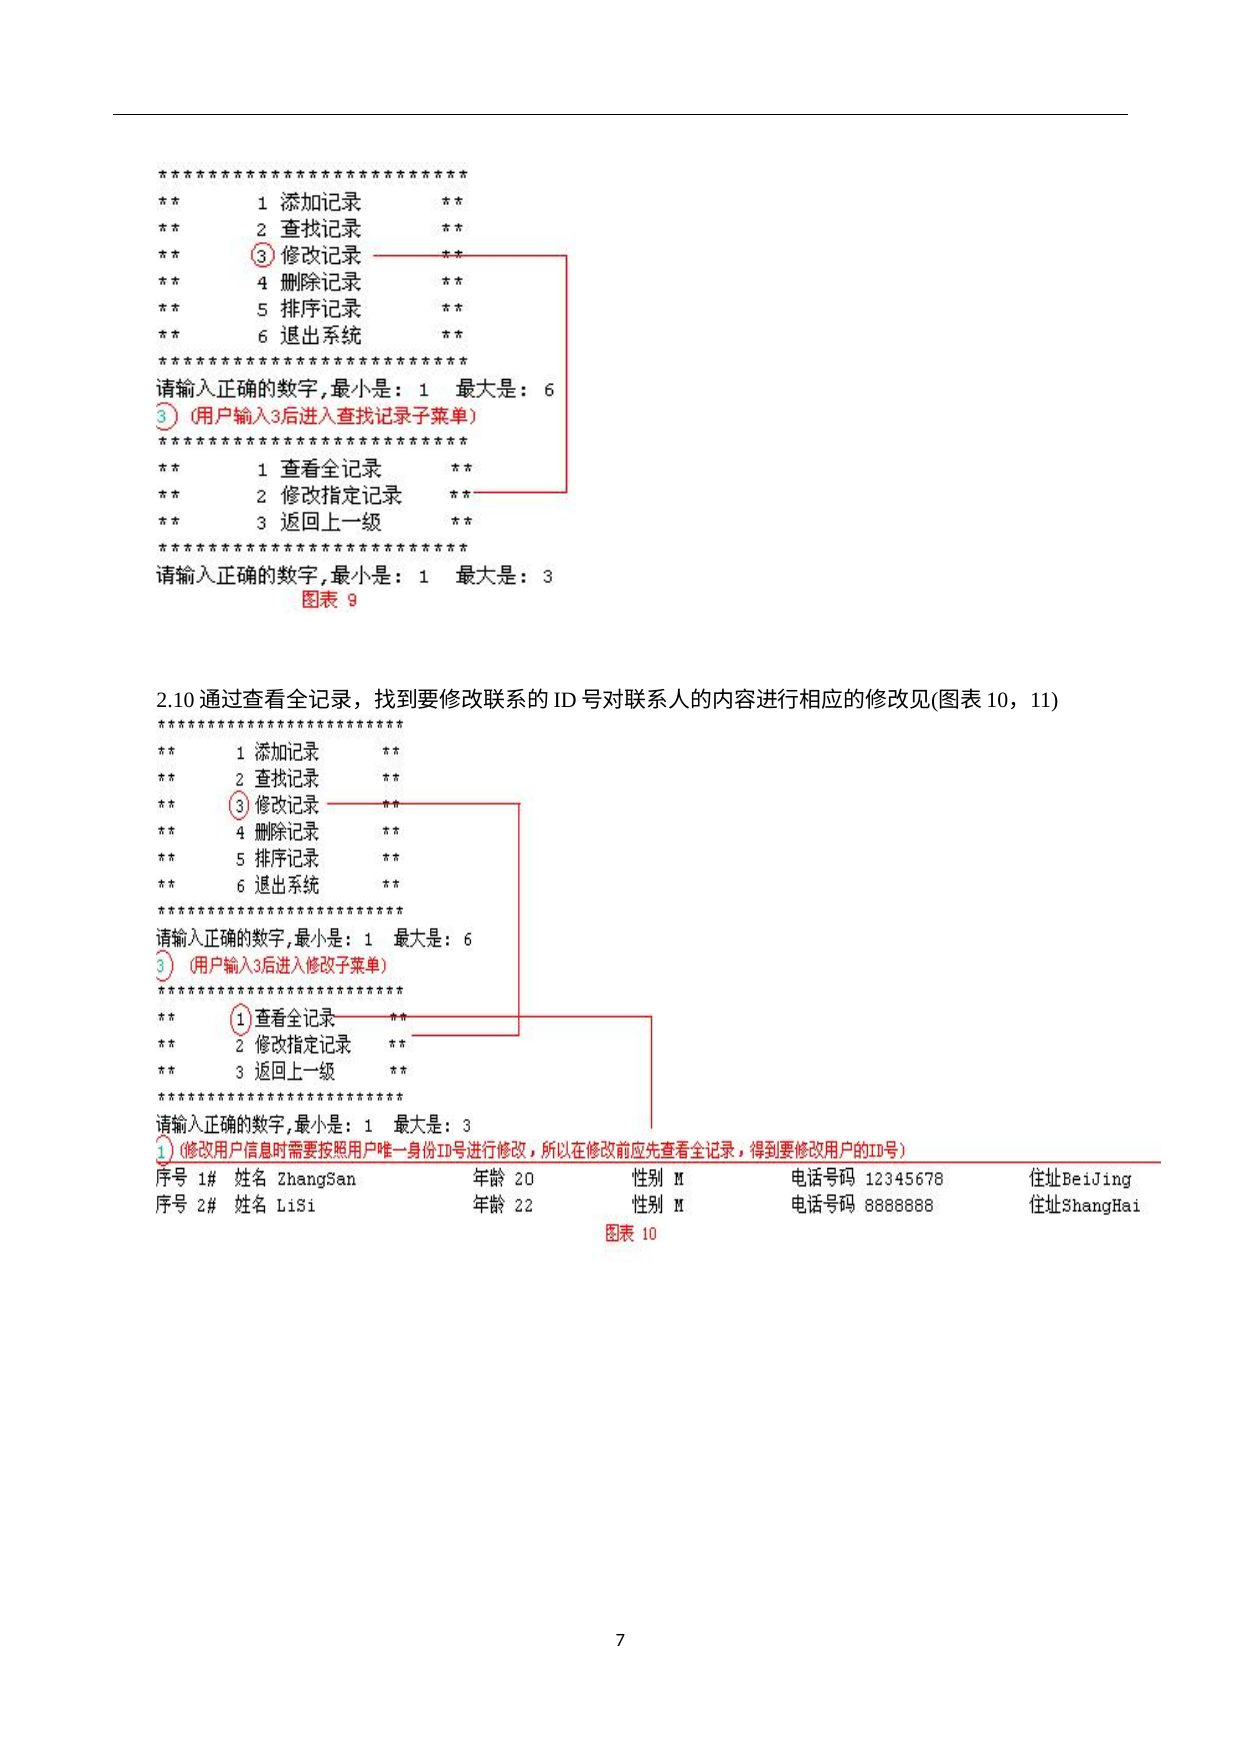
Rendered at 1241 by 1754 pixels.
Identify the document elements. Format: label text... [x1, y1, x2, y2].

text 2.10通过查看全记录，找到要修改联系的ID号对联系人的内容进行相应的修改见(图表10，11) [112, 682, 1128, 714]
picture [156, 162, 577, 630]
picture [156, 714, 1161, 1262]
